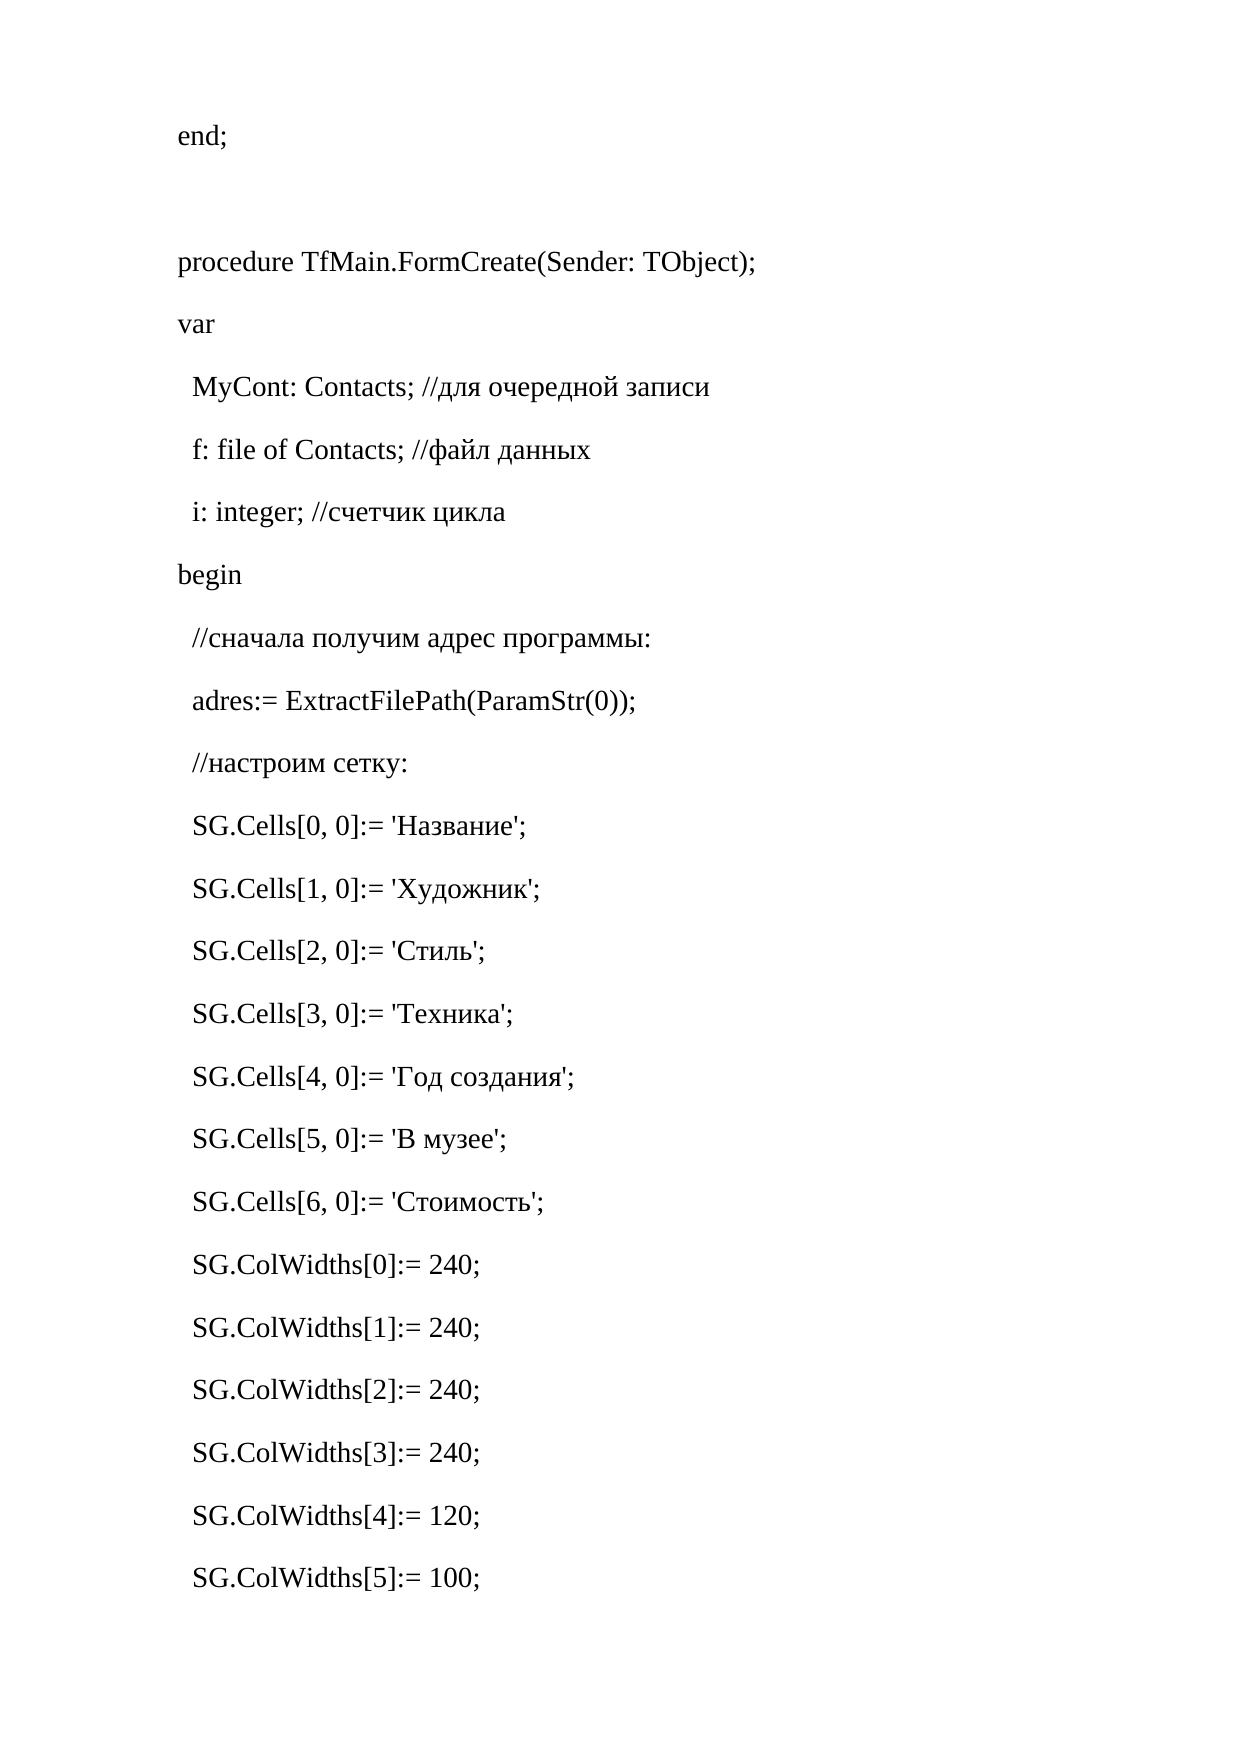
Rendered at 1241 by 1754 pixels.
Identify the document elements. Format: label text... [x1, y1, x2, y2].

text SG.Cells[3, 0]:= 'Техника'; [177, 996, 1152, 1030]
text SG.ColWidths[2]:= 240; [177, 1372, 1152, 1406]
text SG.Cells[1, 0]:= 'Художник'; [177, 871, 1152, 904]
text SG.Cells[0, 0]:= 'Название'; [177, 808, 1152, 842]
text i: integer; //счетчик цикла [177, 494, 1152, 528]
text begin [177, 557, 1152, 591]
text SG.Cells[6, 0]:= 'Стоимость'; [177, 1184, 1152, 1218]
text SG.Cells[2, 0]:= 'Стиль'; [177, 933, 1152, 967]
text end; [177, 118, 1152, 152]
text SG.ColWidths[3]:= 240; [177, 1435, 1152, 1469]
text MyCont: Contacts; //для очередной записи [177, 369, 1152, 403]
text //настроим сетку: [177, 745, 1152, 779]
text f: file of Contacts; //файл данных [177, 432, 1152, 465]
text SG.Cells[4, 0]:= 'Год создания'; [177, 1059, 1152, 1092]
text SG.ColWidths[1]:= 240; [177, 1310, 1152, 1343]
text SG.ColWidths[4]:= 120; [177, 1498, 1152, 1531]
text var [177, 306, 1152, 340]
text SG.Cells[5, 0]:= 'В музее'; [177, 1122, 1152, 1155]
text SG.ColWidths[5]:= 100; [177, 1561, 1152, 1594]
text //сначала получим адрес программы: [177, 620, 1152, 653]
text adres:= ExtractFilePath(ParamStr(0)); [177, 683, 1152, 716]
text procedure TfMain.FormCreate(Sender: TObject); [177, 244, 1152, 277]
text SG.ColWidths[0]:= 240; [177, 1247, 1152, 1281]
